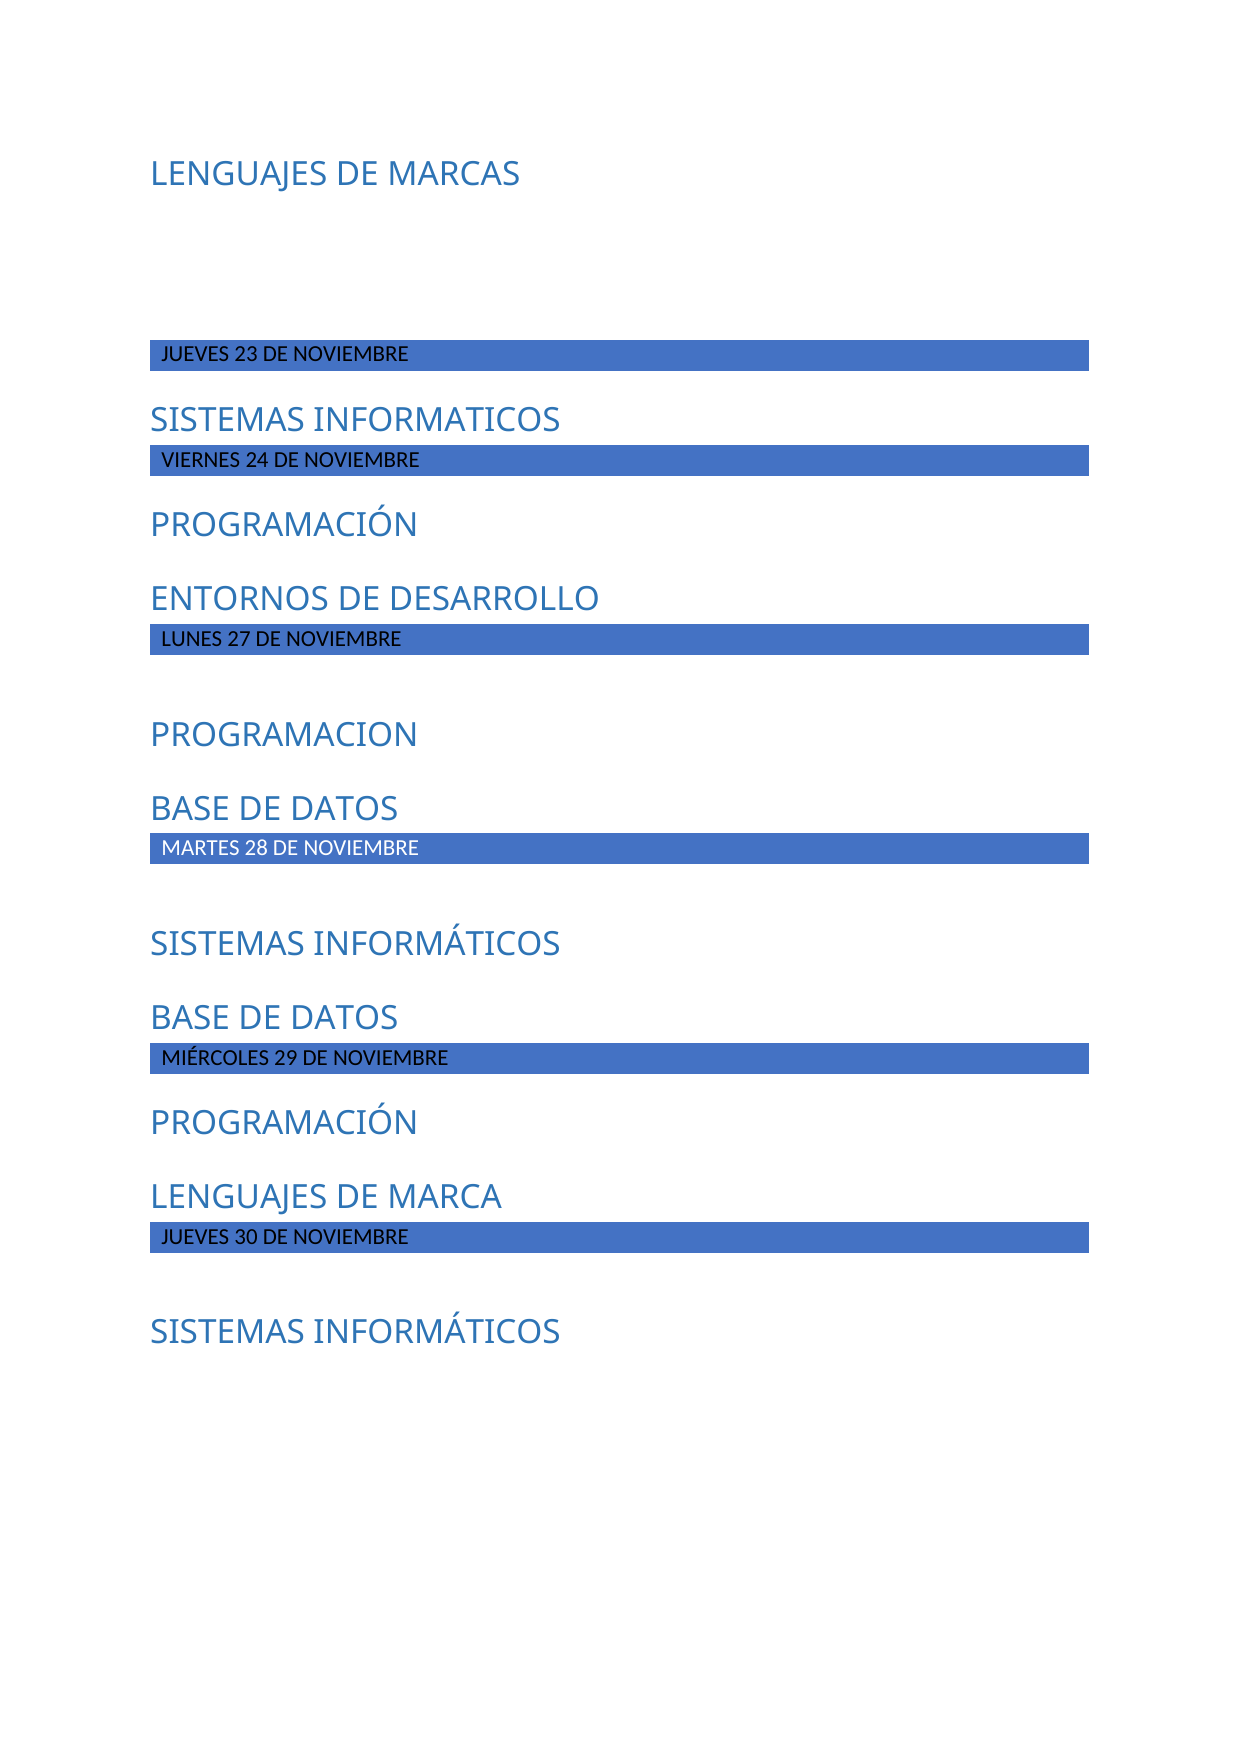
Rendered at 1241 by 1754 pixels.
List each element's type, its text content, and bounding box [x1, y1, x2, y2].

table_header MARTES 28 DE NOVIEMBRE [150, 833, 1089, 864]
subtitle PROGRAMACION [150, 710, 1090, 756]
subtitle BASE DE DATOS [150, 994, 1090, 1039]
subtitle ENTORNOS DE DESARROLLO [150, 575, 1090, 620]
subtitle SISTEMAS INFORMÁTICOS [150, 920, 1090, 965]
table_header MIÉRCOLES 29 DE NOVIEMBRE [150, 1043, 1089, 1074]
subtitle LENGUAJES DE MARCA [150, 1173, 1090, 1218]
table_header JUEVES 23 DE NOVIEMBRE [150, 340, 1089, 371]
table_header VIERNES 24 DE NOVIEMBRE [150, 445, 1089, 476]
table_header JUEVES 30 DE NOVIEMBRE [150, 1222, 1089, 1253]
subtitle SISTEMAS INFORMÁTICOS [150, 1308, 1090, 1354]
subtitle BASE DE DATOS [150, 784, 1090, 830]
table_header LUNES 27 DE NOVIEMBRE [150, 624, 1089, 655]
subtitle LENGUAJES DE MARCAS [150, 150, 1090, 195]
subtitle SISTEMAS INFORMATICOS [150, 396, 1090, 441]
subtitle PROGRAMACIÓN [150, 1099, 1090, 1144]
subtitle PROGRAMACIÓN [150, 501, 1090, 546]
